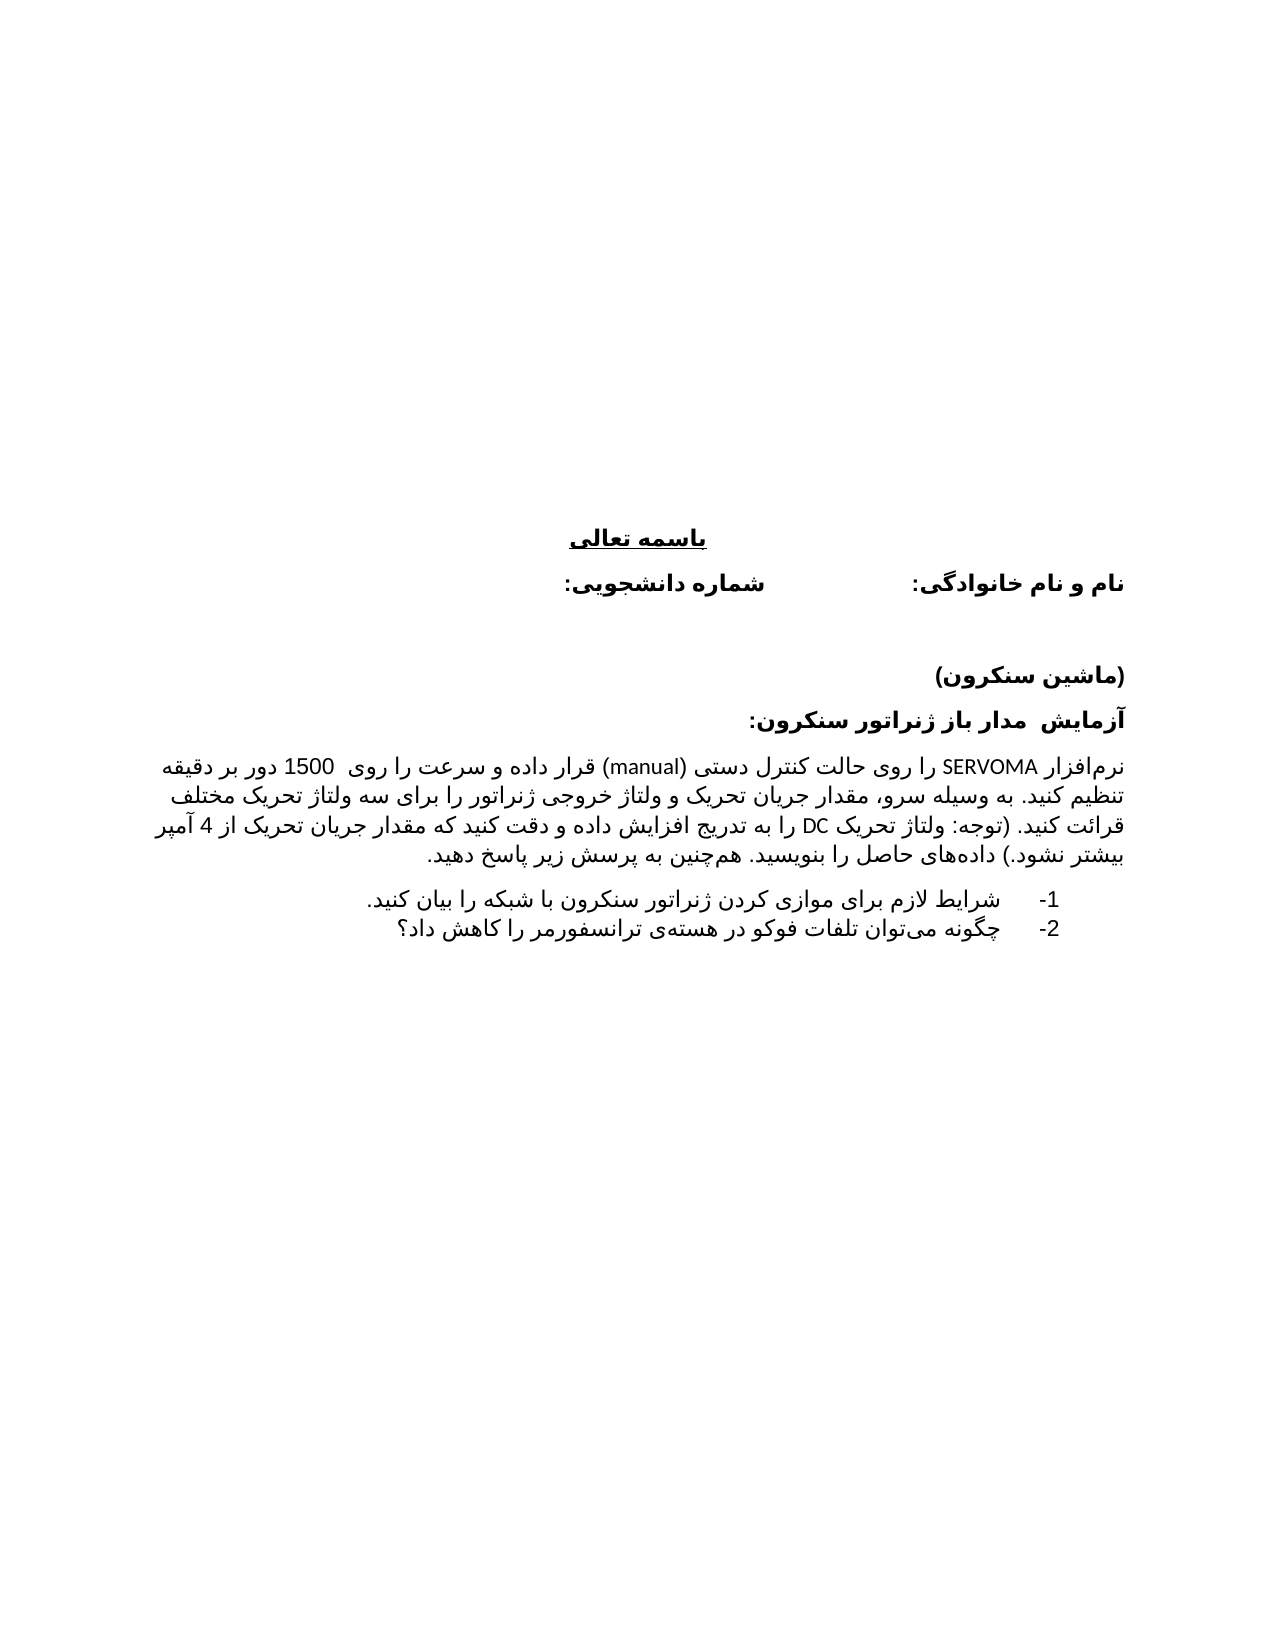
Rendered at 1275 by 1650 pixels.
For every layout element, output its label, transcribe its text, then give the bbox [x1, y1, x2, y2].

text نرم‌افزار SERVOMA را روی حالت کنترل دستی (manual) قرار داده و سرعت را روی 1500 دور بر دقیقه تنظیم کنید. به وسیله سرو، مقدار جریان تحریک و ولتاژ خروجی ژنراتور را برای سه ولتاژ تحریک مختلف قرائت کنید. (توجه: ولتاژ تحریک DC را به تدریج افزایش داده و دقت کنید که مقدار جریان تحریک از 4 آمپر بیشتر نشود.) داده‌های حاصل را بنویسید. هم‌چنین به پرسش زیر پاسخ دهید. [150, 752, 1125, 867]
text نام و نام خانوادگی: شماره دانشجویی: [150, 570, 1125, 596]
list چگونه می‌توان تلفات فوکو در هسته‌ی ترانسفورمر را کاهش داد؟ [150, 914, 1039, 941]
text آزمایش مدار باز ژنراتور سنکرون: [150, 707, 1125, 733]
list شرایط لازم برای موازی کردن ژنراتور سنکرون با شبکه را بیان کنید. [150, 886, 1039, 912]
text باسمه تعالی [150, 525, 1125, 551]
text (ماشین سنکرون) [150, 662, 1125, 688]
